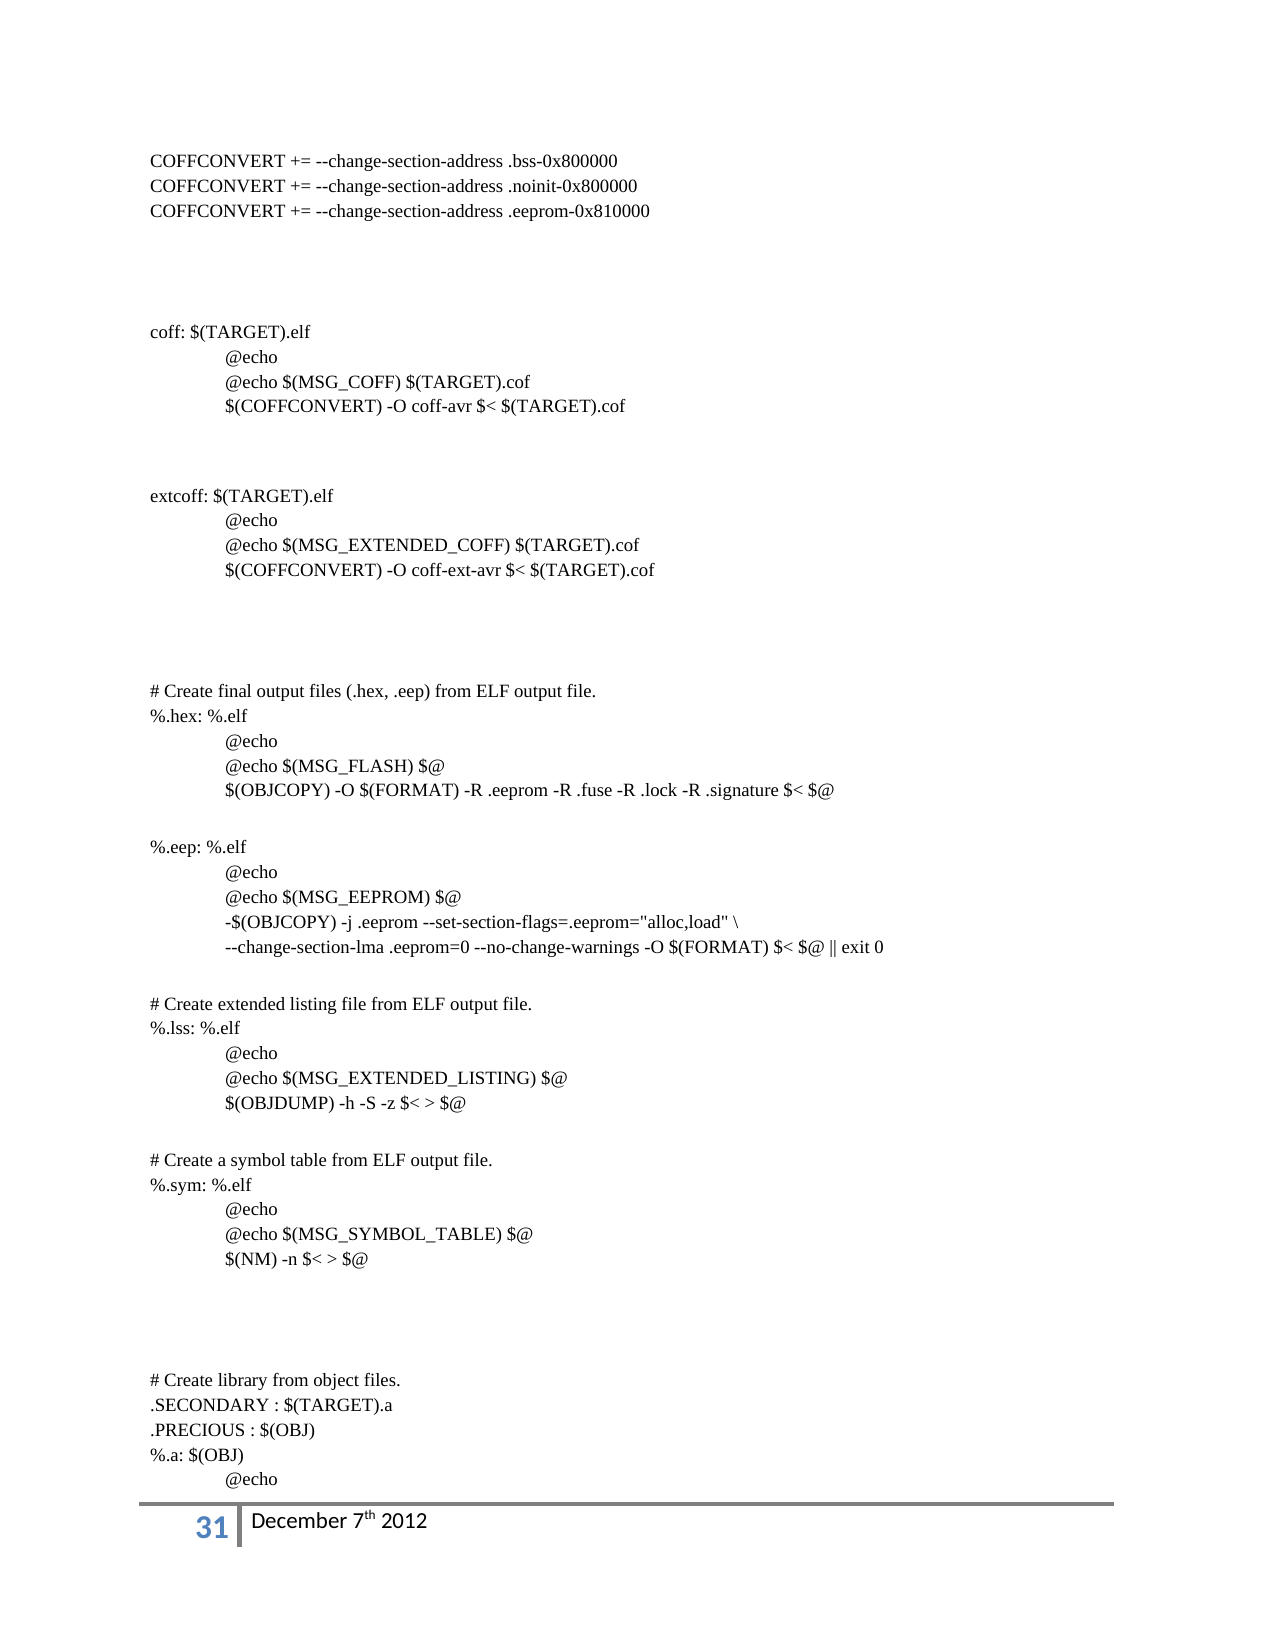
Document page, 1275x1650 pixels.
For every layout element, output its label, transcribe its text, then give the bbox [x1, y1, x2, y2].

text @echo $(MSG_EEPROM) $@ [150, 886, 1125, 907]
text @echo [150, 346, 1125, 367]
text $(COFFCONVERT) -O coff-avr $< $(TARGET).cof [150, 395, 1125, 417]
text %.sym: %.elf [150, 1173, 1125, 1195]
text # Create library from object files. [150, 1369, 1125, 1391]
text # Create extended listing file from ELF output file. [150, 992, 1125, 1014]
text extcoff: $(TARGET).elf [150, 484, 1125, 506]
text %.eep: %.elf [150, 836, 1125, 858]
text -$(OBJCOPY) -j .eeprom --set-section-flags=.eeprom="alloc,load" \ [150, 911, 1125, 932]
text @echo [150, 1042, 1125, 1064]
text $(COFFCONVERT) -O coff-ext-avr $< $(TARGET).cof [150, 559, 1125, 580]
text coff: $(TARGET).elf [150, 321, 1125, 342]
text @echo [150, 1468, 1125, 1490]
text %.lss: %.elf [150, 1017, 1125, 1039]
text $(NM) -n $< > $@ [150, 1248, 1125, 1269]
text .SECONDARY : $(TARGET).a [150, 1394, 1125, 1416]
text # Create a symbol table from ELF output file. [150, 1149, 1125, 1170]
text %.a: $(OBJ) [150, 1443, 1125, 1465]
text .PRECIOUS : $(OBJ) [150, 1419, 1125, 1440]
text @echo $(MSG_COFF) $(TARGET).cof [150, 371, 1125, 392]
text COFFCONVERT += --change-section-address .eeprom-0x810000 [150, 199, 1125, 221]
text @echo $(MSG_EXTENDED_COFF) $(TARGET).cof [150, 534, 1125, 556]
text @echo [150, 509, 1125, 531]
text @echo $(MSG_EXTENDED_LISTING) $@ [150, 1067, 1125, 1088]
text @echo [150, 730, 1125, 751]
text COFFCONVERT += --change-section-address .bss-0x800000 [150, 150, 1125, 172]
text # Create final output files (.hex, .eep) from ELF output file. [150, 680, 1125, 702]
text @echo $(MSG_SYMBOL_TABLE) $@ [150, 1223, 1125, 1244]
text @echo [150, 1198, 1125, 1220]
text COFFCONVERT += --change-section-address .noinit-0x800000 [150, 175, 1125, 196]
text --change-section-lma .eeprom=0 --no-change-warnings -O $(FORMAT) $< $@ || exit 0 [150, 936, 1125, 957]
text @echo $(MSG_FLASH) $@ [150, 754, 1125, 776]
text $(OBJCOPY) -O $(FORMAT) -R .eeprom -R .fuse -R .lock -R .signature $< $@ [150, 779, 1125, 801]
text @echo [150, 861, 1125, 883]
text %.hex: %.elf [150, 705, 1125, 727]
text $(OBJDUMP) -h -S -z $< > $@ [150, 1092, 1125, 1113]
